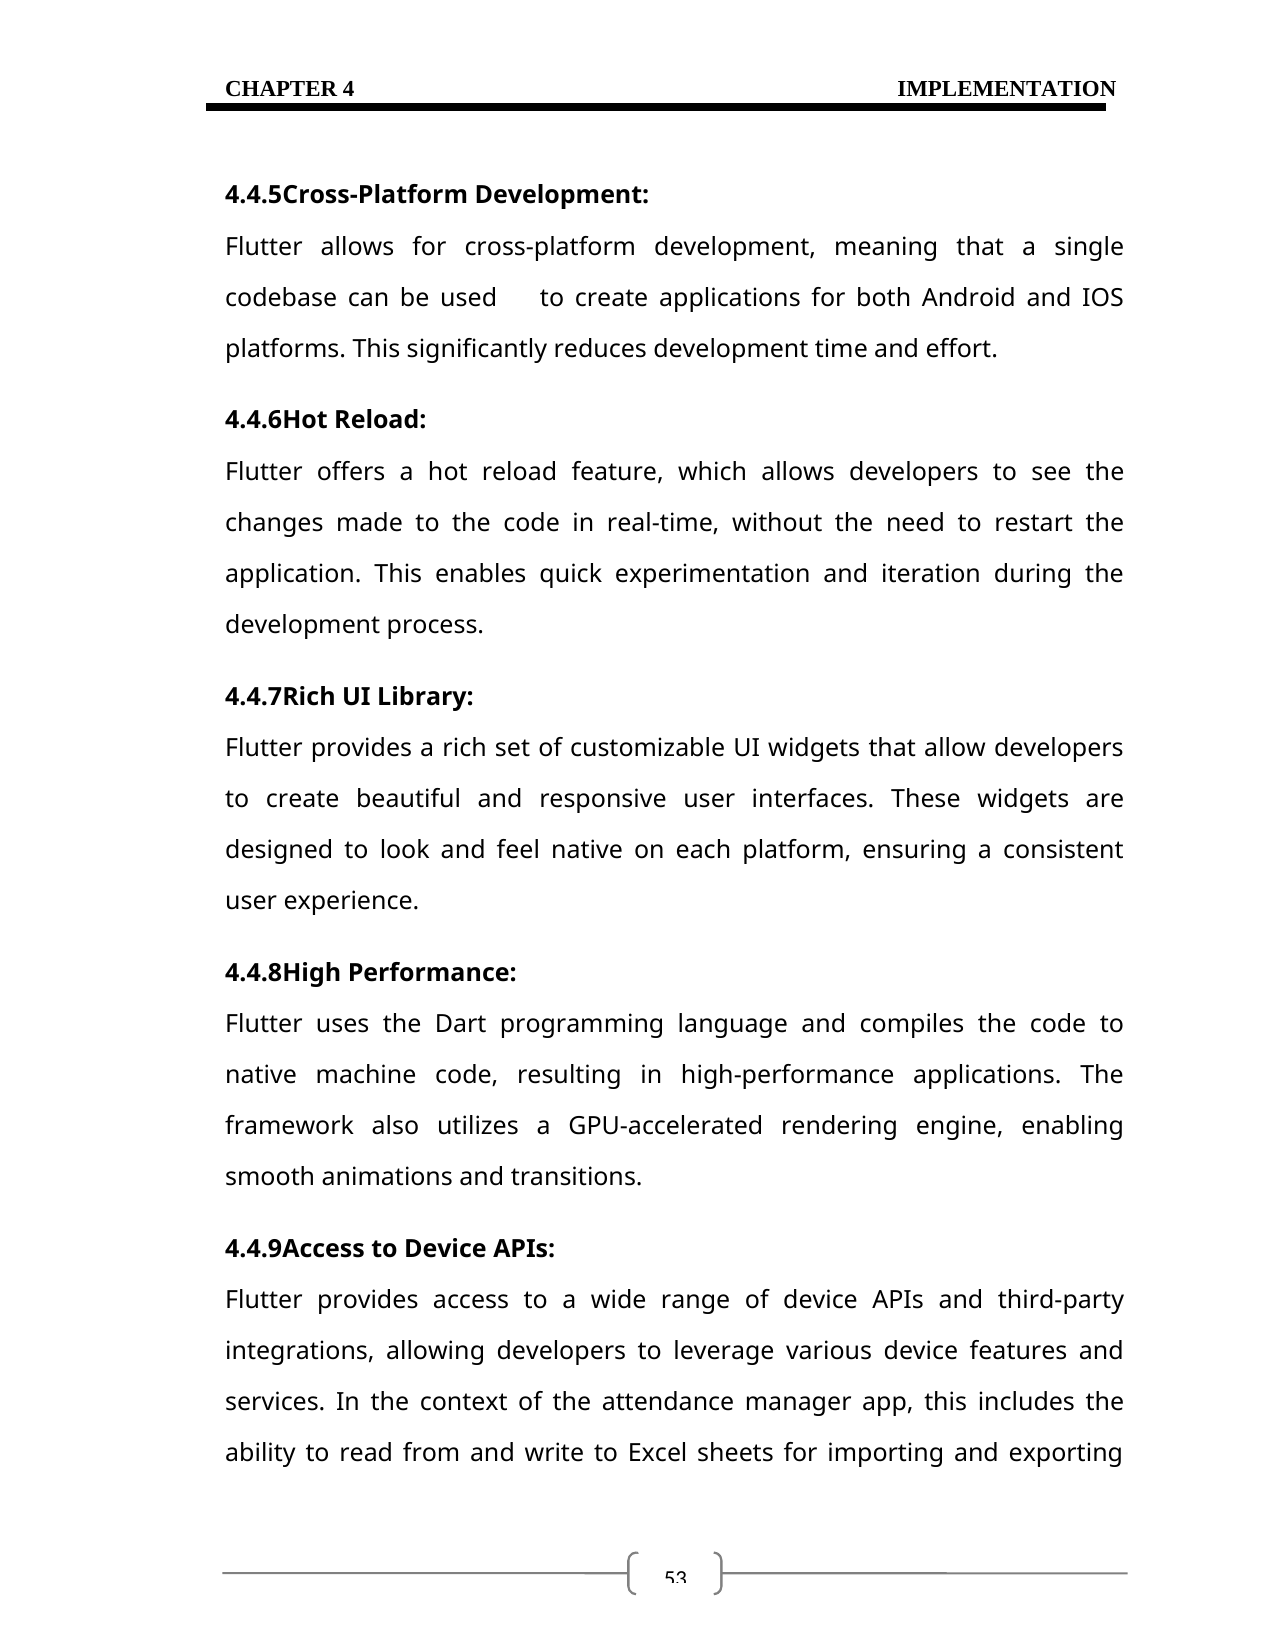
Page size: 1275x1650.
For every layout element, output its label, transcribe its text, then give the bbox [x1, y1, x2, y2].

subtitle 4.4.6Hot Reload: [225, 402, 1125, 436]
text Flutter offers a hot reload feature, which allows developers to see the changes made to the code in real-time, without the need to restart the application. This enables quick experimentation and iteration during the development process. [225, 453, 1125, 640]
subtitle 4.4.9Access to Device APIs: [225, 1230, 1125, 1264]
text Flutter uses the Dart programming language and compiles the code to native machine code, resulting in high-performance applications. The framework also utilizes a GPU-accelerated rendering engine, enabling smooth animations and transitions. [225, 1005, 1125, 1192]
subtitle 4.4.5Cross-Platform Development: [225, 177, 1125, 211]
text Flutter provides a rich set of customizable UI widgets that allow developers to create beautiful and responsive user interfaces. These widgets are designed to look and feel native on each platform, ensuring a consistent user experience. [225, 729, 1125, 916]
subtitle 4.4.7Rich UI Library: [225, 678, 1125, 712]
text Flutter allows for cross-platform development, meaning that a single codebase can be used to create applications for both Android and IOS platforms. This significantly reduces development time and effort. [225, 228, 1125, 364]
subtitle 4.4.8High Performance: [225, 954, 1125, 988]
